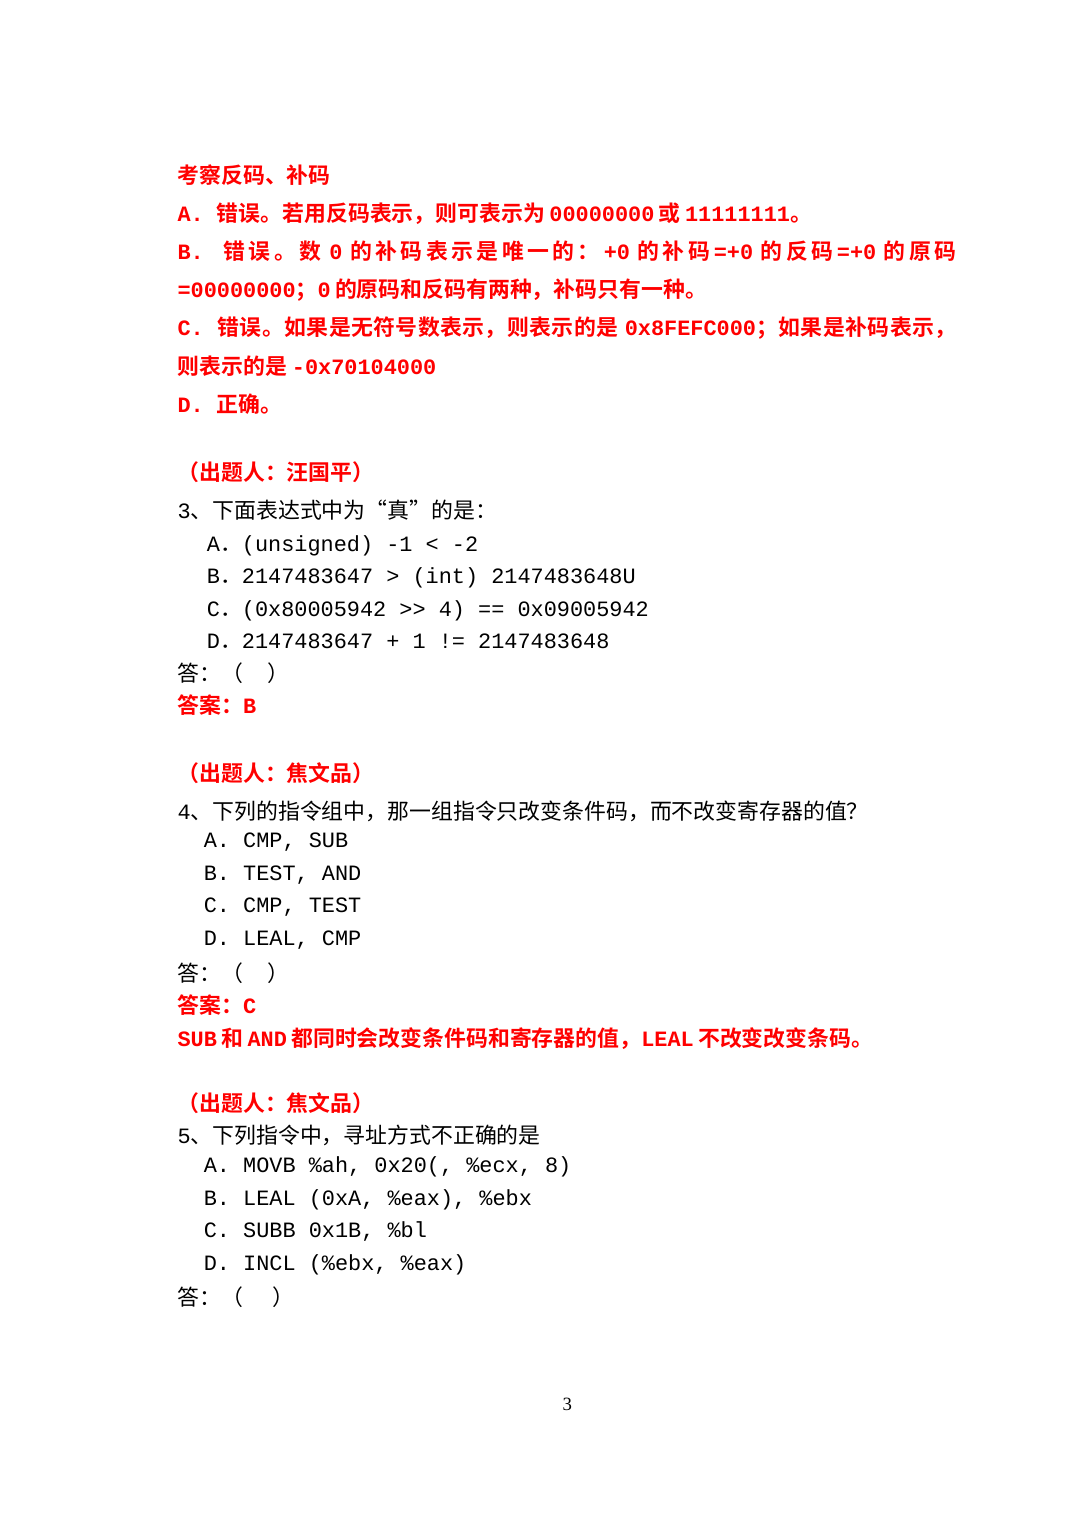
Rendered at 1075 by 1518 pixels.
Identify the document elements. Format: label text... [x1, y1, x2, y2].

list A. CMP, SUB B. TEST, AND C. CMP, TEST D. LEAL, CMP [203, 826, 957, 956]
text 3、下面表达式中为“真”的是： [177, 493, 957, 525]
text 答：（ ） [177, 655, 957, 688]
text C．(0x80005942 >> 4) == 0x09005942 [177, 590, 957, 623]
text 答：（ ） [177, 1280, 957, 1312]
text 答：（ ） [177, 956, 957, 988]
text 答案：C SUB和AND都同时会改变条件码和寄存器的值，LEAL不改变改变条码。 [177, 988, 957, 1053]
text D. 正确。 [177, 387, 957, 419]
text D．2147483647 + 1 != 2147483648 [177, 623, 957, 655]
text （出题人：焦文品） [177, 1086, 957, 1118]
text 答案：B [177, 688, 957, 720]
text A. 错误。若用反码表示，则可表示为00000000或11111111。 [177, 196, 957, 227]
list A. MOVB %ah, 0x20(, %ecx, 8) B. LEAL (0xA, %eax), %ebx C. SUBB 0x1B, %bl D. INCL (%ebx, %eax) [203, 1150, 957, 1280]
text 5、下列指令中，寻址方式不正确的是 [177, 1118, 957, 1150]
text A．(unsigned) -1 < -2 [177, 525, 957, 558]
text 4、下列的指令组中，那一组指令只改变条件码，而不改变寄存器的值？ [177, 794, 957, 826]
text B. 错误。数0的补码表示是唯一的：+0的补码=+0的反码=+0的原码=00000000；0的原码和反码有两种，补码只有一种。 [177, 234, 957, 304]
text （出题人：汪国平） [177, 455, 957, 487]
text C. 错误。如果是无符号数表示，则表示的是 0x8FEFC000；如果是补码表示，则表示的是 -0x70104000 [177, 310, 957, 381]
text 考察反码、补码 [177, 158, 957, 189]
text （出题人：焦文品） [177, 756, 957, 788]
text B．2147483647 > (int) 2147483648U [177, 558, 957, 590]
